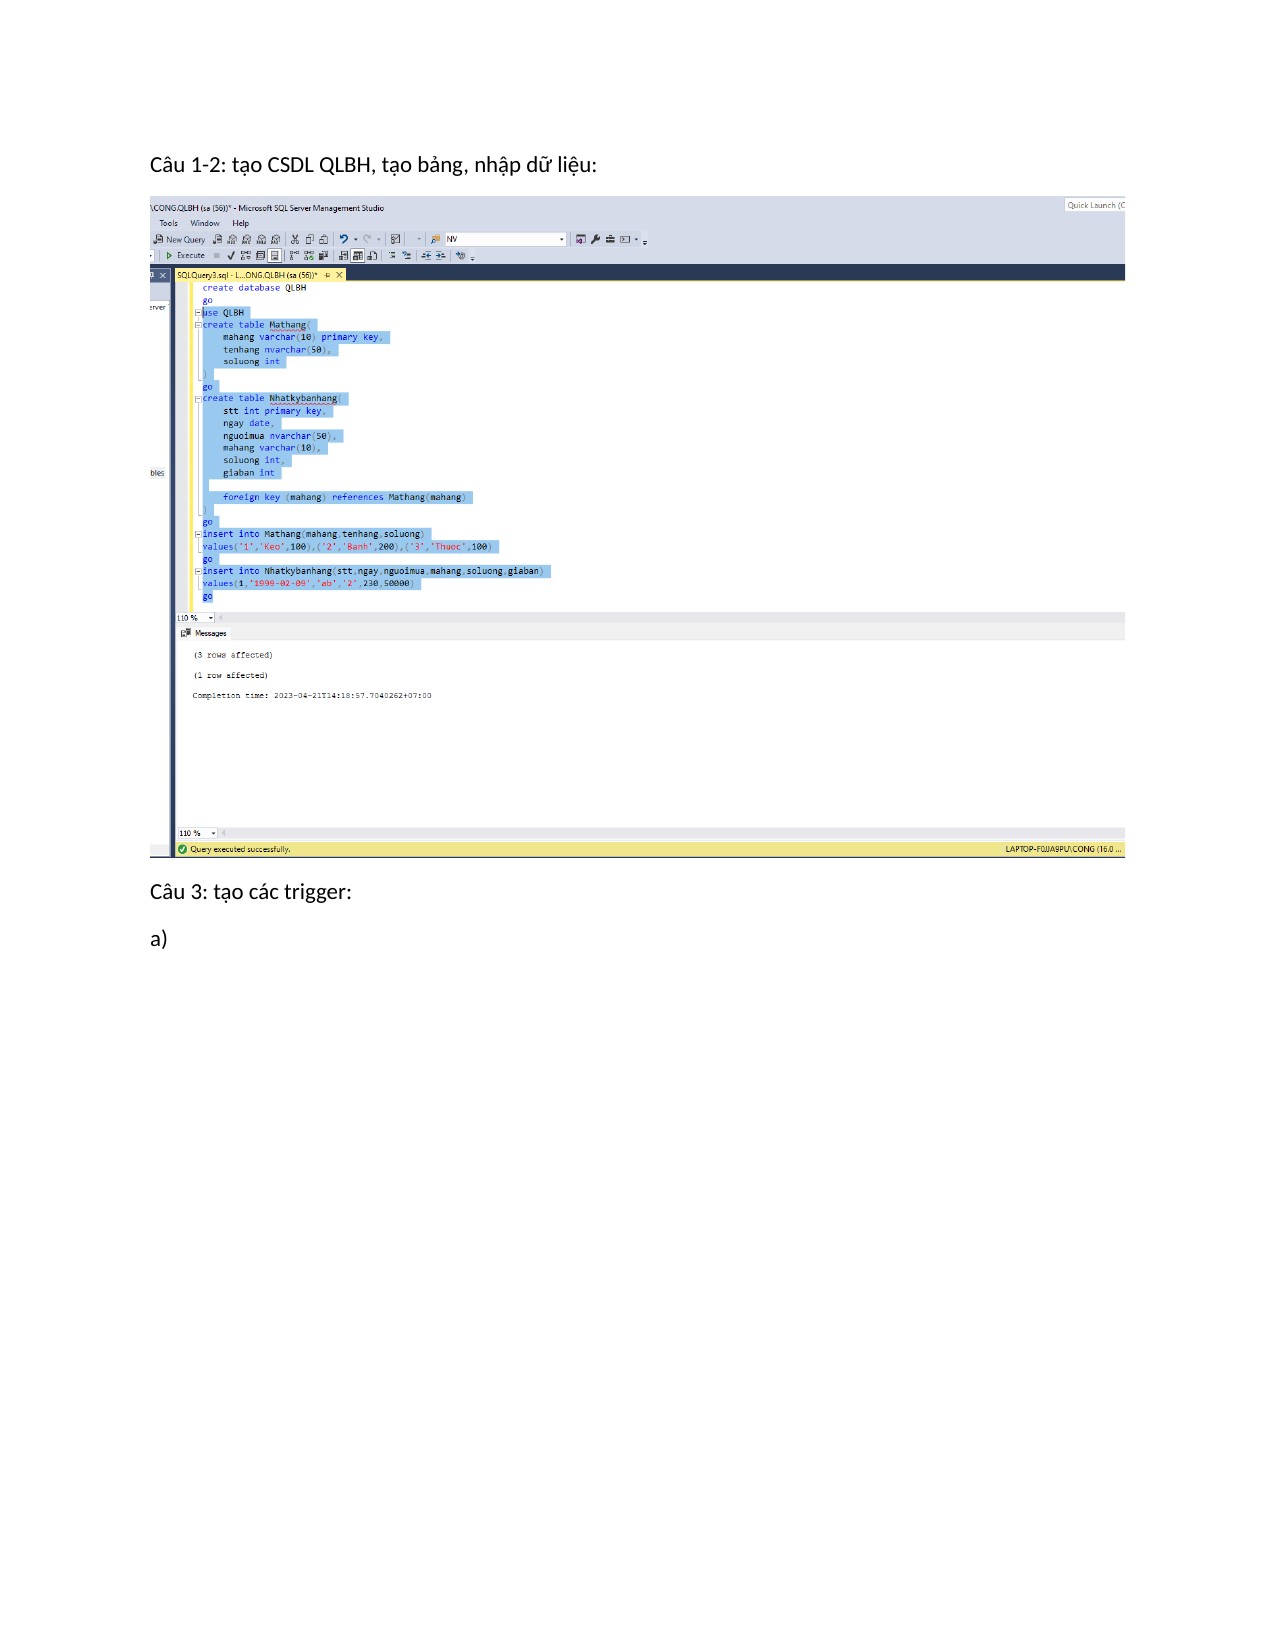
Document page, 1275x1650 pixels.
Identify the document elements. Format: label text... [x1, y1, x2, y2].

text Câu 3: tạo các trigger: [150, 877, 1125, 905]
text a) [150, 924, 1125, 952]
picture [150, 196, 1125, 858]
text Câu 1-2: tạo CSDL QLBH, tạo bảng, nhập dữ liệu: [150, 150, 1125, 178]
